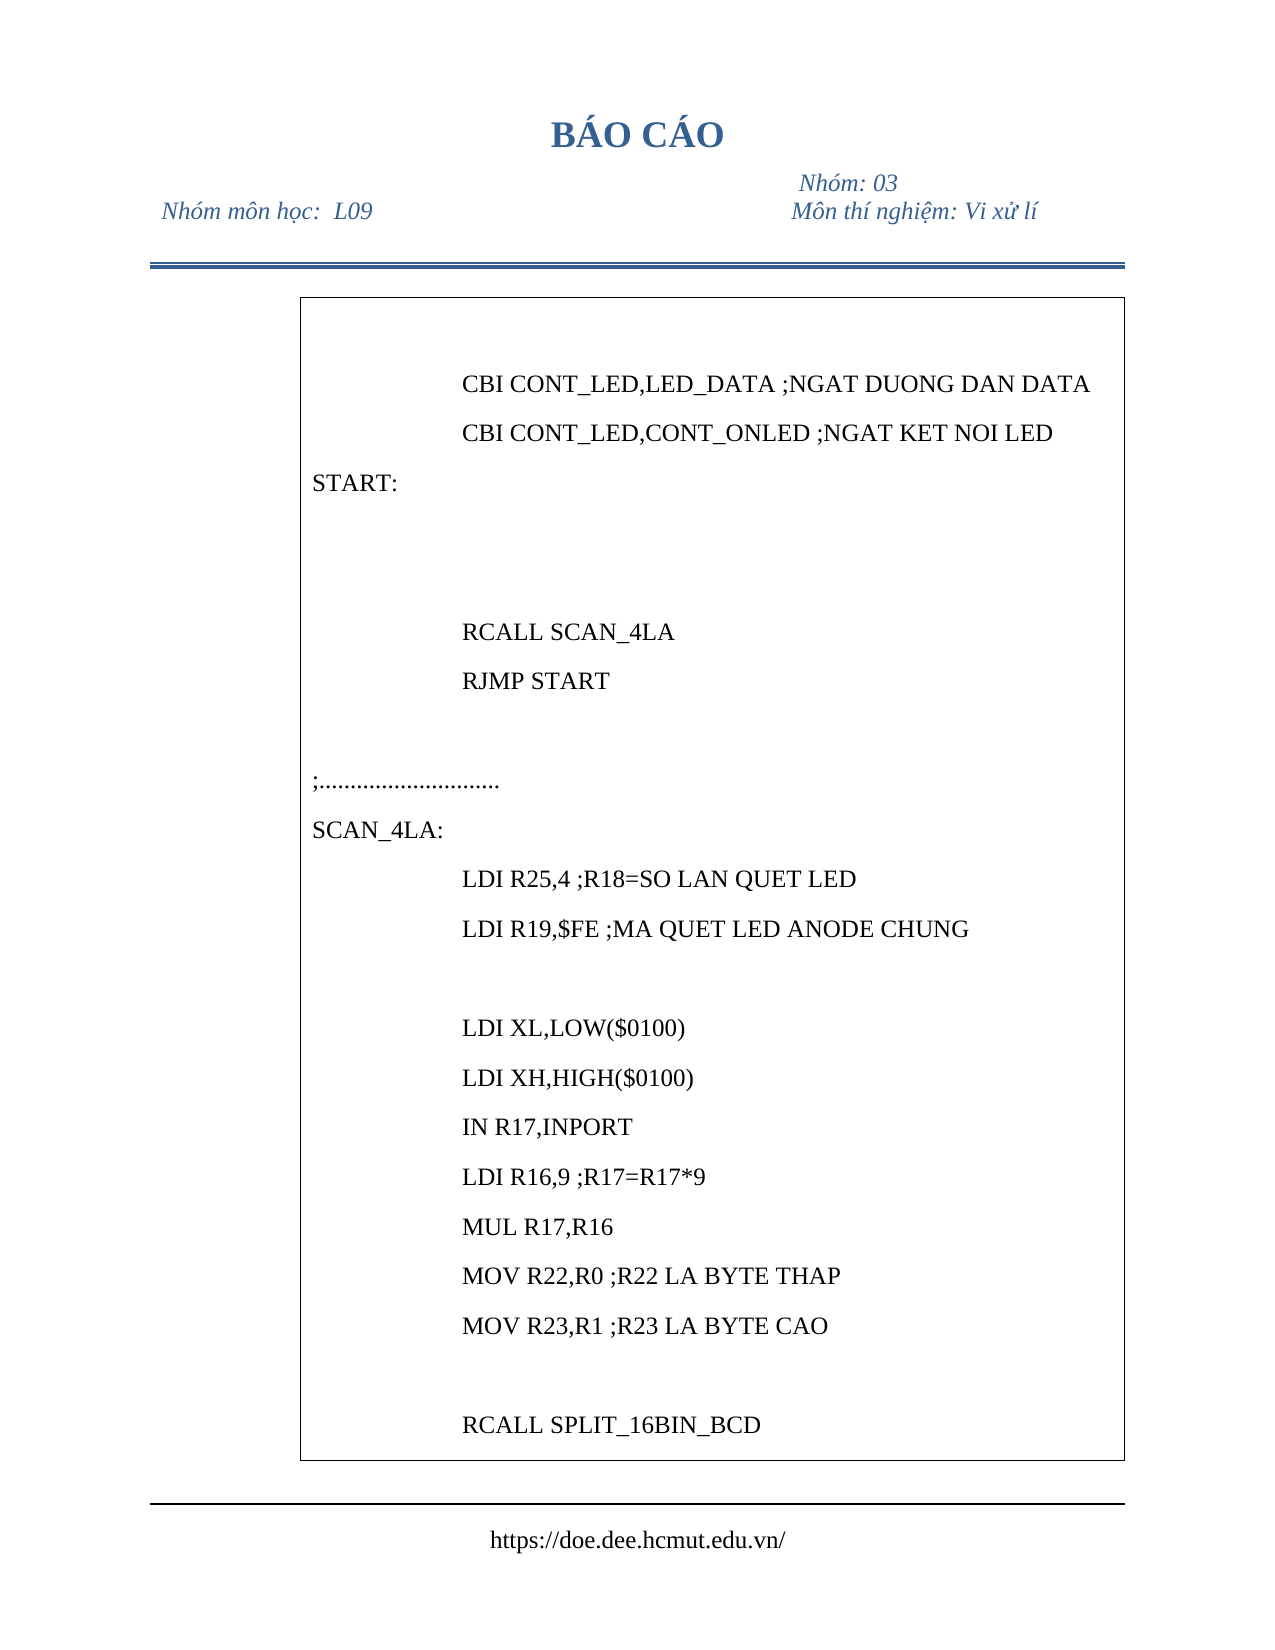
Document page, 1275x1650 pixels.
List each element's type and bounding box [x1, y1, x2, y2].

table_header [301, 298, 1124, 1459]
